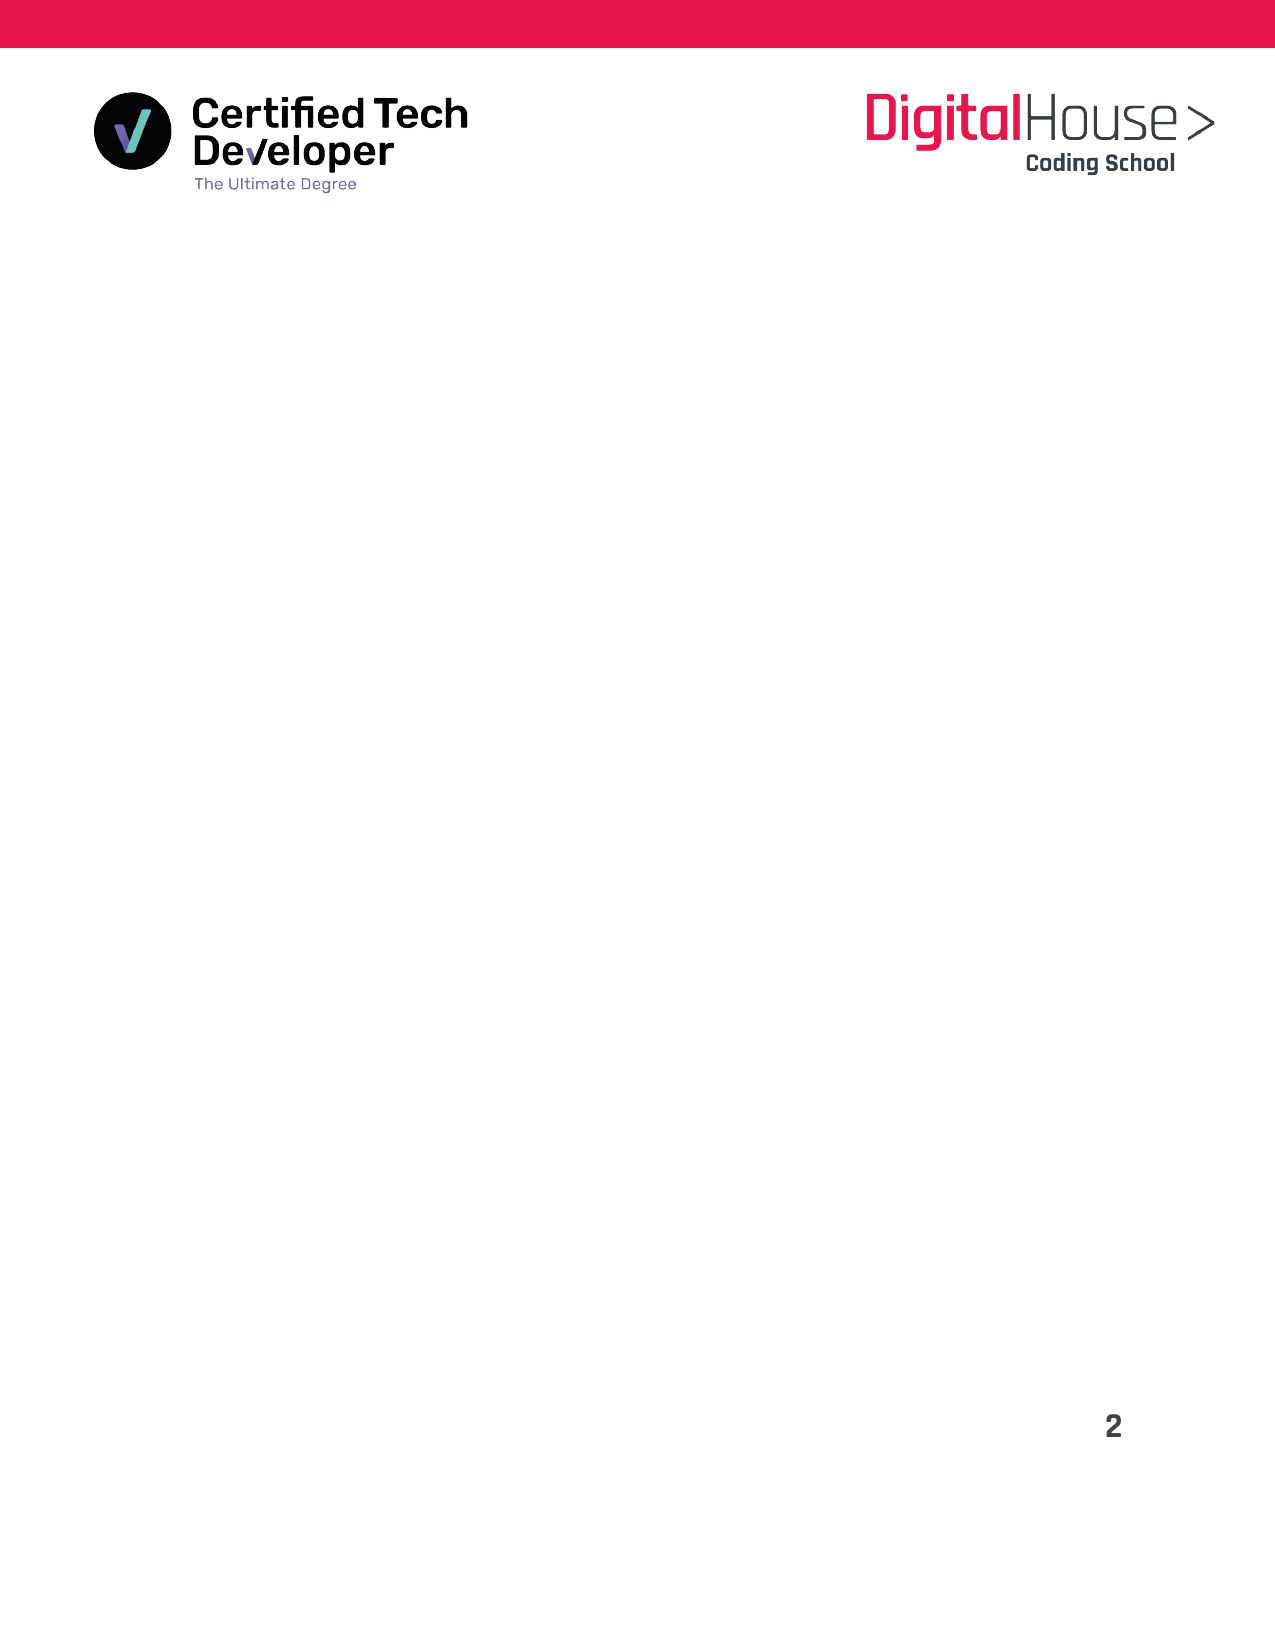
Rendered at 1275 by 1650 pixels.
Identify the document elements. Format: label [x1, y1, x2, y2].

picture [0, 0, 1275, 220]
